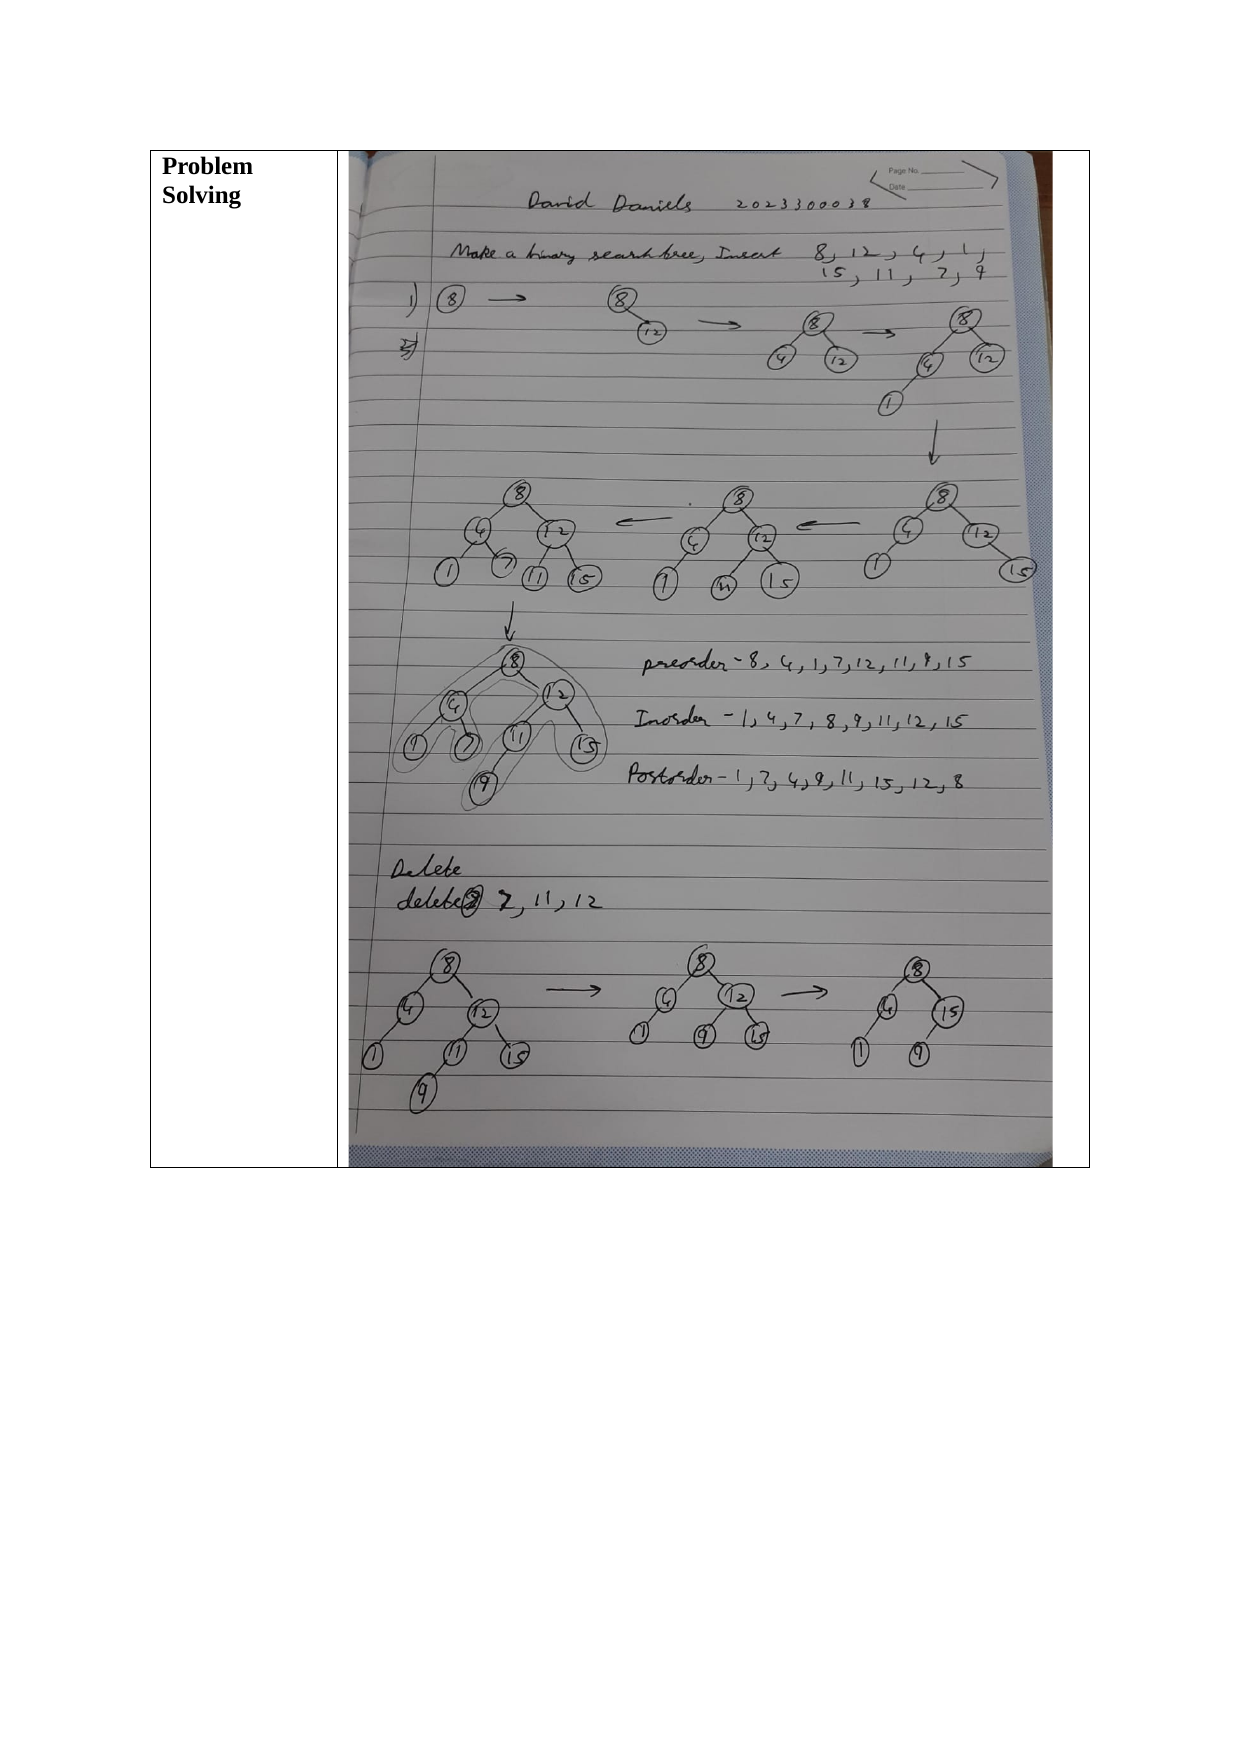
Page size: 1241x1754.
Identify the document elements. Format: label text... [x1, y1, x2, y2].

table_cell Problem Solving [151, 151, 337, 1167]
picture [348, 151, 1053, 1167]
table_cell [1053, 151, 1089, 1167]
table_cell [338, 151, 348, 1167]
